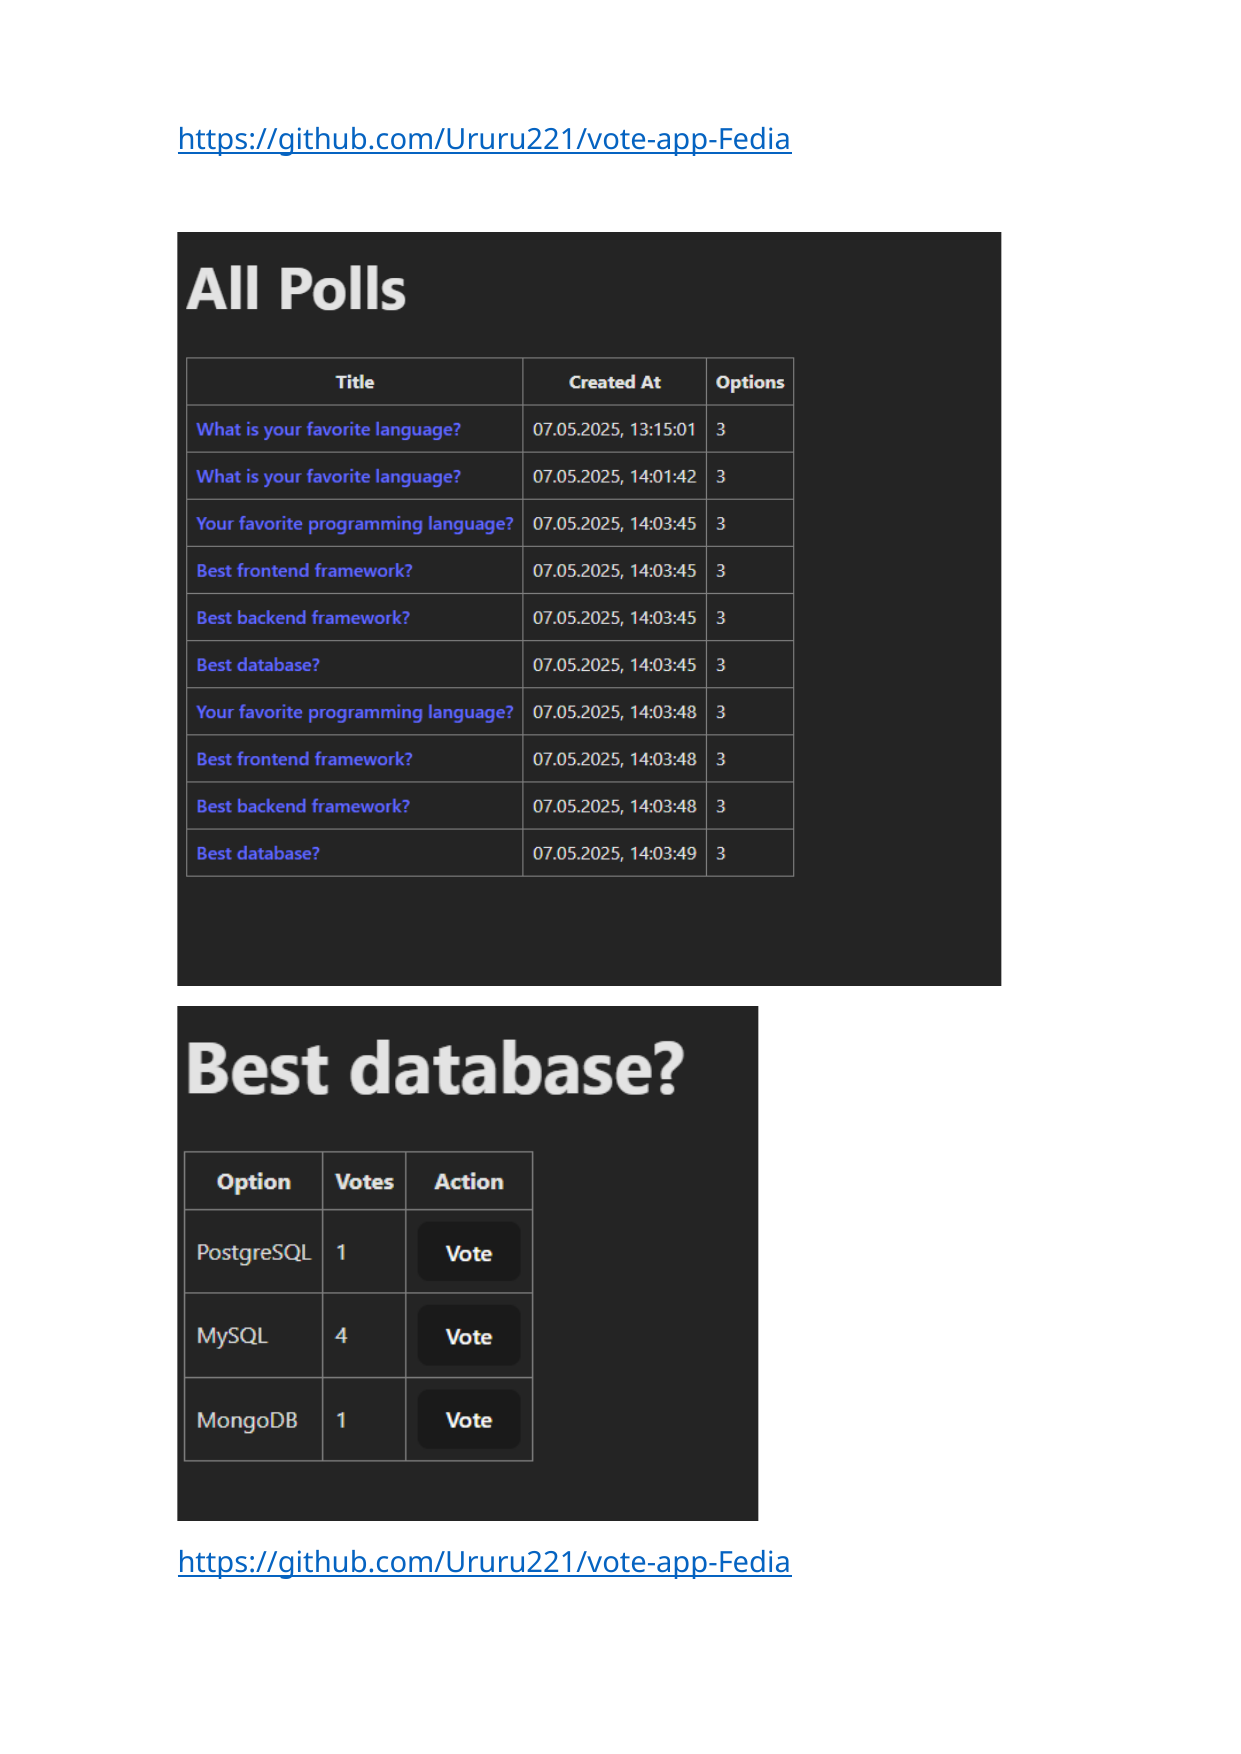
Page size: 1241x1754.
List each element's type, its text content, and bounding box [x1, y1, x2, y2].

text https://github.com/Ururu221/vote-app-Fedia [177, 118, 1152, 158]
text https://github.com/Ururu221/vote-app-Fedia [177, 1541, 1152, 1581]
picture [177, 232, 1002, 986]
picture [177, 1006, 759, 1521]
